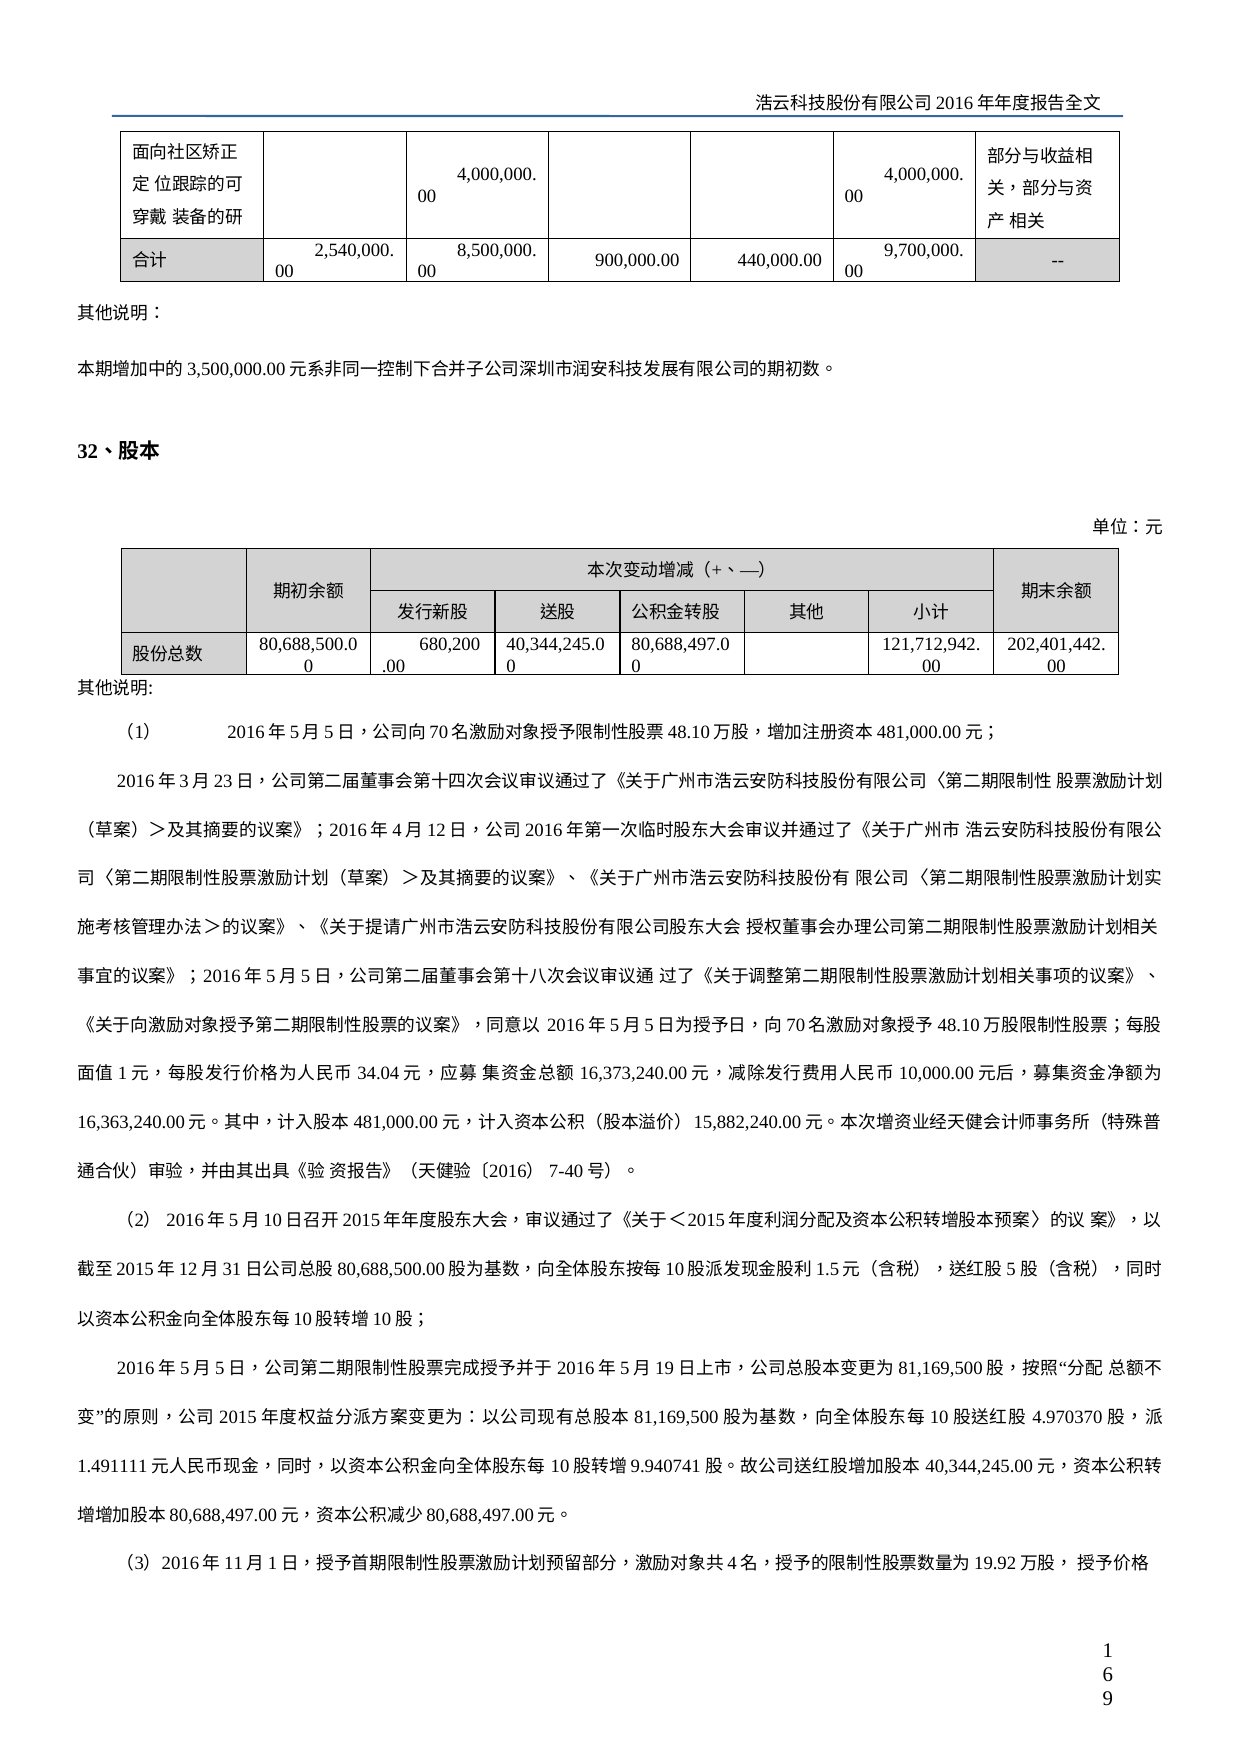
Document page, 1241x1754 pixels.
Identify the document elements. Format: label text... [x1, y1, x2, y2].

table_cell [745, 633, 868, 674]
text 单位：元 [77, 515, 1163, 539]
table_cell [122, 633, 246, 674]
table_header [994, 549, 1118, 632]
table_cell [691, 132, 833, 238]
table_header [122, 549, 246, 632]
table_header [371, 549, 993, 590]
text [77, 1531, 1163, 1579]
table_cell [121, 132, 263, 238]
text （2） 2016年5月10日召开2015年年度股东大会，审议通过了《关于＜2015年度利润分配及资本公积转增股本预案〉的议 案》，以截至2015年12月31日公司总股80,688,500.00股为基数，向全体股东按每10股派发现金股利1.5元（含税），送红股5 股（含税），同时以资本公积金向全体股东每10股转增10股； [77, 1187, 1163, 1335]
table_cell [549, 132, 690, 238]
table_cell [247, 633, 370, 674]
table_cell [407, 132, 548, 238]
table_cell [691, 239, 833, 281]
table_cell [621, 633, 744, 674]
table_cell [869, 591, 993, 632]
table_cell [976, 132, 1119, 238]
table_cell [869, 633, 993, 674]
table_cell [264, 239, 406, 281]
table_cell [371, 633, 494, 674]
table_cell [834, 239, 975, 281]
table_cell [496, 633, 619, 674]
text 2016年5月5日，公司第二期限制性股票完成授予并于2016年5月19日上市，公司总股本变更为81,169,500股，按照“分配 总额不变”的原则，公司2015年度权益分派方案变更为：以公司现有总股本81,169,500股为基数，向全体股东每10股送红股 4.970370股，派1.491111元人民币现金，同时，以资本公积金向全体股东每10股转增9.940741股。故公司送红股增加股本 40,344,245.00元，资本公积转增增加股本80,688,497.00元，资本公积减少80,688,497.00元。 [77, 1335, 1163, 1531]
text 2016年3月23日，公司第二届董事会第十四次会议审议通过了《关于广州市浩云安防科技股份有限公司〈第二期限制性 股票激励计划（草案）＞及其摘要的议案》；2016年4月12日，公司2016年第一次临时股东大会审议并通过了《关于广州市 浩云安防科技股份有限公司〈第二期限制性股票激励计划（草案）＞及其摘要的议案》、《关于广州市浩云安防科技股份有 限公司〈第二期限制性股票激励计划实施考核管理办法＞的议案》、《关于提请广州市浩云安防科技股份有限公司股东大会 授权董事会办理公司第二期限制性股票激励计划相关事宜的议案》；2016年5月5日，公司第二届董事会第十八次会议审议通 过了《关于调整第二期限制性股票激励计划相关事项的议案》、《关于向激励对象授予第二期限制性股票的议案》，同意以 2016年5月5日为授予日，向70名激励对象授予48.10万股限制性股票；每股面值1元，每股发行价格为人民币34.04元，应募 集资金总额16,373,240.00元，减除发行费用人民币10,000.00元后，募集资金净额为16,363,240.00元。其中，计入股本481,000.00 元，计入资本公积（股本溢价）15,882,240.00元。本次增资业经天健会计师事务所（特殊普通合伙）审验，并由其出具《验 资报告》（天健验〔2016） 7-40号）。 [77, 748, 1163, 1187]
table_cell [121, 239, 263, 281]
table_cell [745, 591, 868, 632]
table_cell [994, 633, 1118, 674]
text 其他说明： [77, 301, 1163, 325]
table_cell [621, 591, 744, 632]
text （1） 2016年5月5日，公司向70名激励对象授予限制性股票48.10万股，增加注册资本481,000.00元； [77, 699, 1163, 748]
text 本期增加中的3,500,000.00元系非同一控制下合并子公司深圳市润安科技发展有限公司的期初数。 [77, 356, 1163, 380]
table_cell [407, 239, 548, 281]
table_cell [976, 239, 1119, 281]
text 其他说明: [77, 675, 1163, 699]
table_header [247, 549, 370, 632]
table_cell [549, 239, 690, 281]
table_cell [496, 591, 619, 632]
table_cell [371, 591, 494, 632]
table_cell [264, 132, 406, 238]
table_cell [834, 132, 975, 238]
text 32、股本 [77, 436, 1163, 465]
